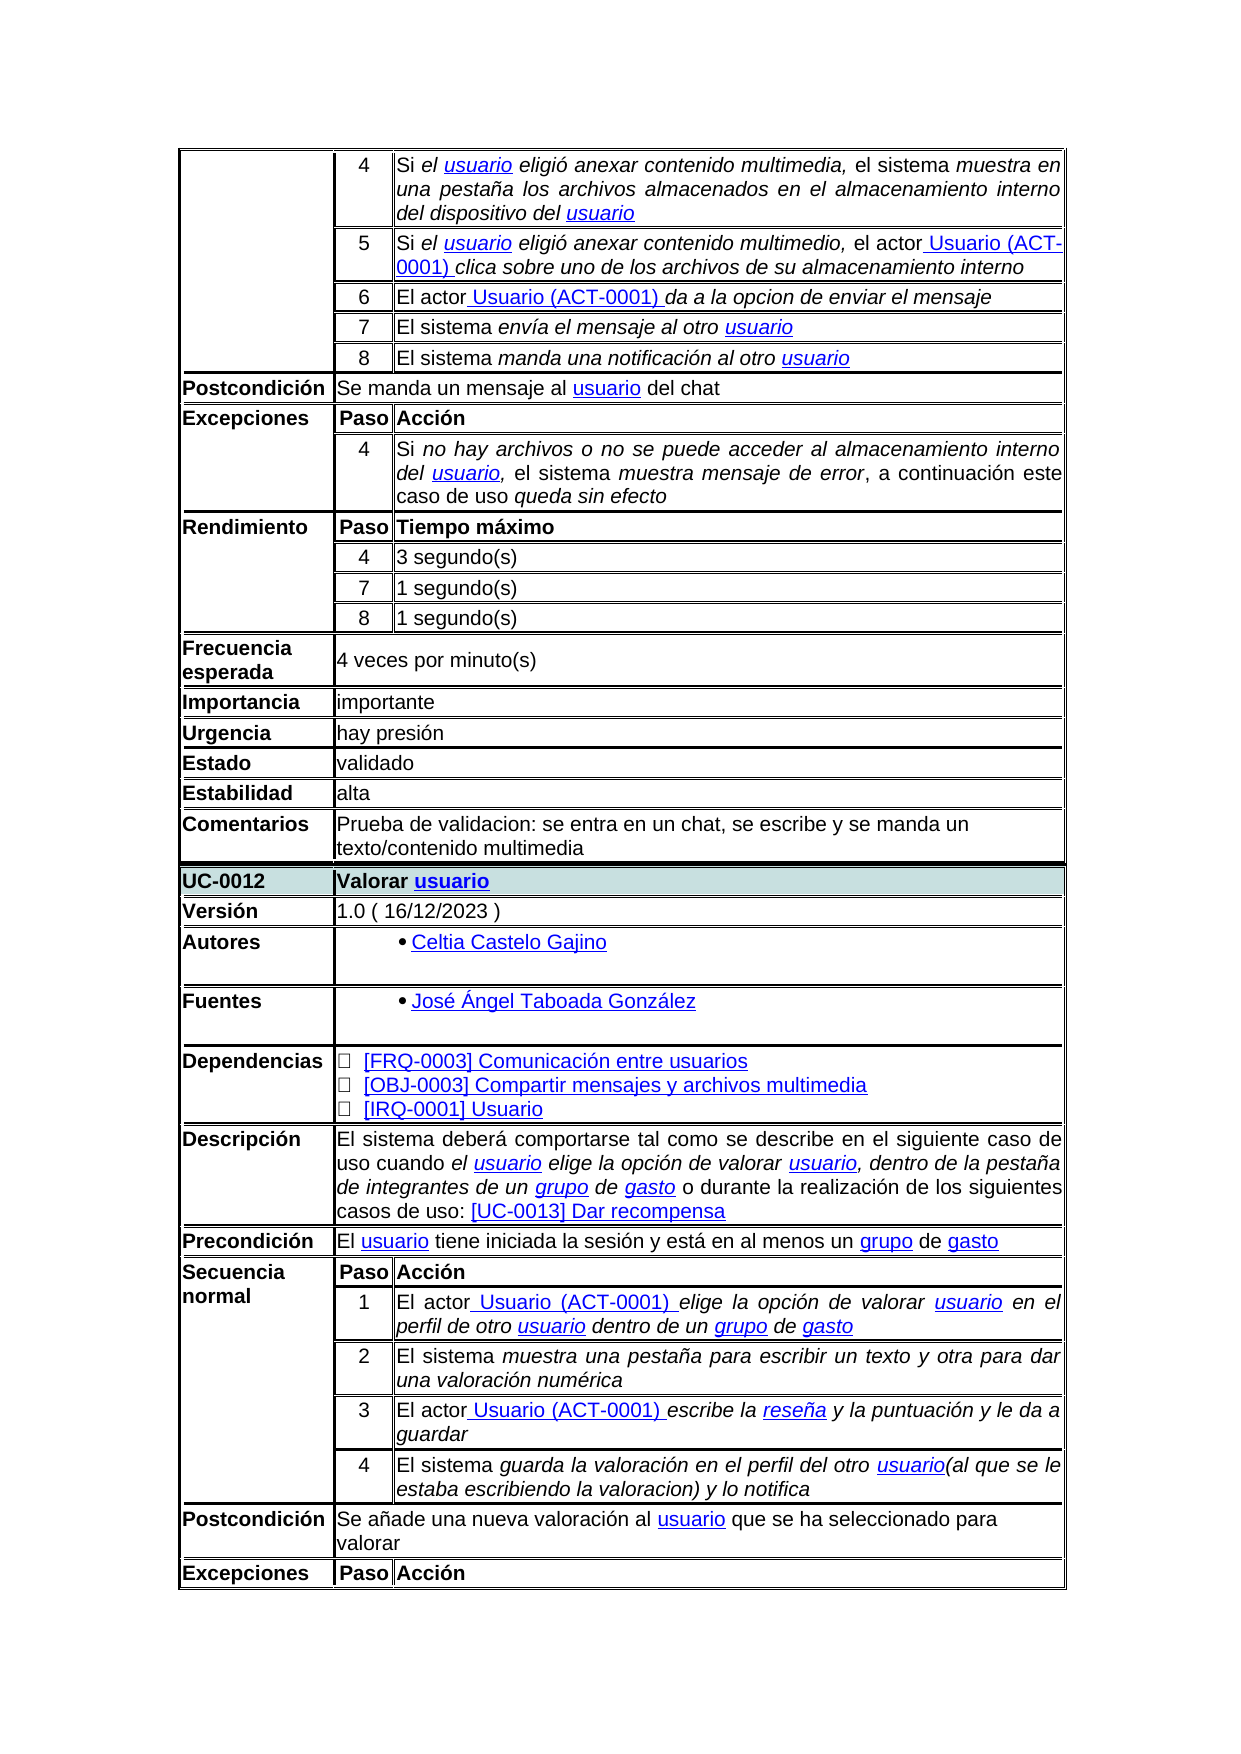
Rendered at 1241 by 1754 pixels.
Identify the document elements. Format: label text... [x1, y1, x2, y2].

table_cell 1 segundo(s) [394, 571, 1065, 601]
table_cell El usuario tiene iniciada la sesión y está en al menos un grupo de gasto [336, 1224, 1064, 1255]
table_cell Fuentes [181, 984, 333, 1044]
table_cell Se añade una nueva valoración al usuario que se ha seleccionado para valorar [336, 1502, 1064, 1556]
table_cell 4 [336, 435, 392, 510]
table_cell El actor Usuario (ACT-0001) elige la opción de valorar usuario en el perfil de otro usuario dentro de un grupo de gasto [395, 1285, 1064, 1339]
table_cell 4 [336, 1451, 392, 1502]
table_cell El sistema envía el mensaje al otro usuario [395, 310, 1064, 341]
table_cell 7 [336, 314, 392, 341]
table_cell 5 [336, 229, 392, 280]
table_cell Celtia Castelo Gajino [334, 925, 1065, 984]
table_cell Excepciones [181, 1556, 334, 1587]
table_cell Acción [394, 1255, 1065, 1285]
table_cell Si el usuario eligió anexar contenido multimedia, el sistema muestra en una pestaña los archivos almacenados en el almacenamiento interno del dispositivo del usuario [394, 148, 1065, 226]
table_cell Postcondición [181, 1502, 333, 1556]
table_cell 1 segundo(s) [394, 601, 1065, 631]
table_cell Si no hay archivos o no se puede acceder al almacenamiento interno del usuario, el sistema muestra mensaje de error, a continuación este caso de uso queda sin efecto [394, 432, 1065, 510]
table_cell Tiempo máximo [395, 510, 1064, 540]
table_cell 8 [336, 604, 392, 631]
table_cell El sistema guarda la valoración en el perfil del otro usuario(al que se le estaba escribiendo la valoracion) y lo notifica [395, 1448, 1065, 1502]
table_cell validado [336, 746, 1064, 776]
table_header Valorar usuario [334, 868, 1064, 894]
table_cell Importancia [181, 685, 333, 716]
table_cell Precondición [181, 1224, 333, 1255]
table_cell Versión [181, 895, 333, 925]
table_cell Paso [334, 1560, 394, 1587]
table_cell 3 [336, 1397, 392, 1448]
table_cell Urgencia [180, 716, 334, 746]
table_cell José Ángel Taboada González [336, 984, 1064, 1044]
table_cell 8 [336, 344, 392, 371]
table_cell Acción [394, 1556, 1064, 1587]
table_cell 7 [336, 574, 392, 601]
table_cell 4 [336, 544, 392, 571]
table_cell  [FRQ-0003] Comunicación entre usuarios  [OBJ-0003] Compartir mensajes y archivos multimedia  [IRQ-0001] Usuario [336, 1044, 1064, 1122]
table_cell Prueba de validacion: se entra en un chat, se escribe y se manda un texto/contenido multimedia [334, 807, 1065, 861]
table_cell 1 [336, 1288, 392, 1339]
table_cell Autores [180, 925, 334, 984]
table_cell 4 veces por minuto(s) [336, 631, 1064, 685]
table_cell Comentarios [180, 807, 334, 861]
table_cell 4 [334, 151, 394, 226]
table_cell Se manda un mensaje al usuario del chat [336, 371, 1064, 401]
table_cell 6 [336, 284, 392, 310]
table_cell Excepciones [181, 401, 333, 510]
table_cell 2 [336, 1343, 392, 1393]
table_cell Si el usuario eligió anexar contenido multimedio, el actor Usuario (ACT-0001) clica sobre uno de los archivos de su almacenamiento interno [394, 226, 1065, 280]
table_cell Secuencia normal [180, 1255, 334, 1502]
table_cell Paso [336, 405, 392, 432]
table_cell 1.0 ( 16/12/2023 ) [336, 895, 1064, 925]
table_cell Frecuencia esperada [181, 631, 333, 685]
table_cell alta [336, 776, 1064, 807]
table_cell El sistema deberá comportarse tal como se describe en el siguiente caso de uso cuando el usuario elige la opción de valorar usuario, dentro de la pestaña de integrantes de un grupo de gasto o durante la realización de los siguientes casos de uso: [UC-0013] Dar recompensa [336, 1122, 1064, 1224]
table_cell El sistema manda una notificación al otro usuario [394, 341, 1065, 371]
table_cell hay presión [334, 716, 1065, 746]
table_cell Postcondición [181, 371, 333, 401]
table_cell Paso [336, 1258, 392, 1285]
table_cell El sistema muestra una pestaña para escribir un texto y otra para dar una valoración numérica [395, 1339, 1064, 1393]
table_cell Acción [394, 401, 1064, 432]
table_cell 3 segundo(s) [395, 540, 1064, 571]
table_cell Descripción [181, 1122, 333, 1224]
table_cell importante [336, 685, 1064, 716]
table_cell Estado [181, 746, 333, 776]
table_cell El actor Usuario (ACT-0001) da a la opcion de enviar el mensaje [395, 280, 1064, 310]
table_header UC-0012 [181, 866, 334, 894]
table_cell Rendimiento [181, 510, 333, 631]
table_cell Estabilidad [181, 776, 333, 807]
table_cell El actor Usuario (ACT-0001) escribe la reseña y la puntuación y le da a guardar [395, 1394, 1064, 1448]
table_cell Dependencias [181, 1044, 333, 1122]
table_cell Paso [336, 513, 392, 540]
